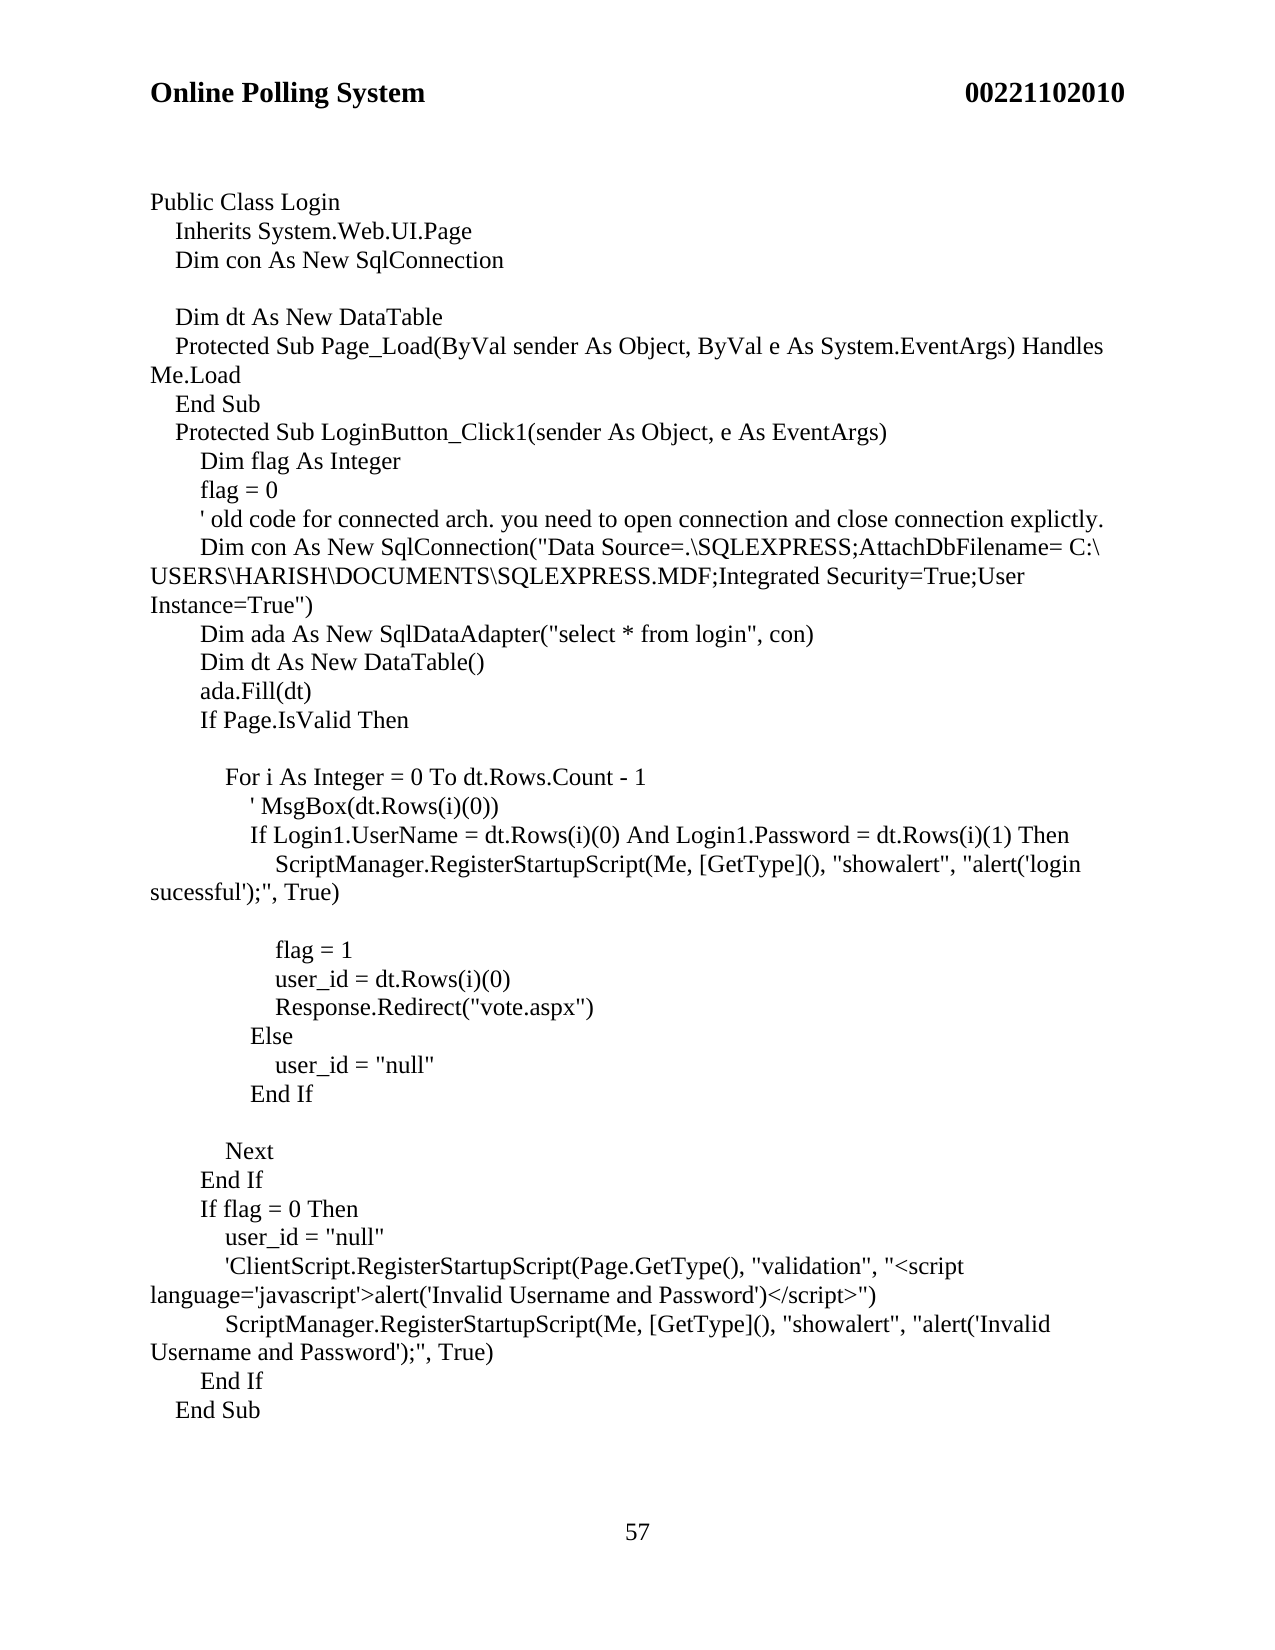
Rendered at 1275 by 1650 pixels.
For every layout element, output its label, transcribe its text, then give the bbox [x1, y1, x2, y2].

text If Login1.UserName = dt.Rows(i)(0) And Login1.Password = dt.Rows(i)(1) Then [150, 820, 1125, 849]
text ScriptManager.RegisterStartupScript(Me, [GetType](), "showalert", "alert('Invalid Username and Password');", True) [150, 1309, 1125, 1366]
text user_id = dt.Rows(i)(0) [150, 964, 1125, 992]
text Dim ada As New SqlDataAdapter("select * from login", con) [150, 619, 1125, 647]
text Protected Sub LoginButton_Click1(sender As Object, e As EventArgs) [150, 417, 1125, 446]
text ' old code for connected arch. you need to open connection and close connection explictly. [150, 504, 1125, 532]
text Protected Sub Page_Load(ByVal sender As Object, ByVal e As System.EventArgs) Handles Me.Load [150, 331, 1125, 389]
text Dim flag As Integer [150, 446, 1125, 475]
text Else [150, 1021, 1125, 1050]
text If flag = 0 Then [150, 1194, 1125, 1222]
text ada.Fill(dt) [150, 676, 1125, 705]
text ' MsgBox(dt.Rows(i)(0)) [150, 791, 1125, 820]
text Next [150, 1136, 1125, 1165]
text Public Class Login [150, 187, 1125, 216]
text Inherits System.Web.UI.Page [150, 216, 1125, 245]
text End If [150, 1366, 1125, 1395]
text End Sub [150, 389, 1125, 417]
text ScriptManager.RegisterStartupScript(Me, [GetType](), "showalert", "alert('login sucessful');", True) [150, 849, 1125, 906]
text flag = 0 [150, 475, 1125, 504]
text Dim dt As New DataTable [150, 302, 1125, 331]
text Dim dt As New DataTable() [150, 647, 1125, 676]
text user_id = "null" [150, 1222, 1125, 1251]
text End If [150, 1079, 1125, 1107]
text For i As Integer = 0 To dt.Rows.Count - 1 [150, 762, 1125, 791]
text Response.Redirect("vote.aspx") [150, 992, 1125, 1021]
text flag = 1 [150, 935, 1125, 964]
text End If [150, 1165, 1125, 1194]
text Dim con As New SqlConnection [150, 245, 1125, 274]
text End Sub [150, 1395, 1125, 1424]
text 'ClientScript.RegisterStartupScript(Page.GetType(), "validation", "<script language='javascript'>alert('Invalid Username and Password')</script>") [150, 1251, 1125, 1309]
text If Page.IsValid Then [150, 705, 1125, 734]
text user_id = "null" [150, 1050, 1125, 1079]
text Dim con As New SqlConnection("Data Source=.\SQLEXPRESS;AttachDbFilename= C:\USERS\HARISH\DOCUMENTS\SQLEXPRESS.MDF;Integrated Security=True;User Instance=True") [150, 532, 1125, 619]
